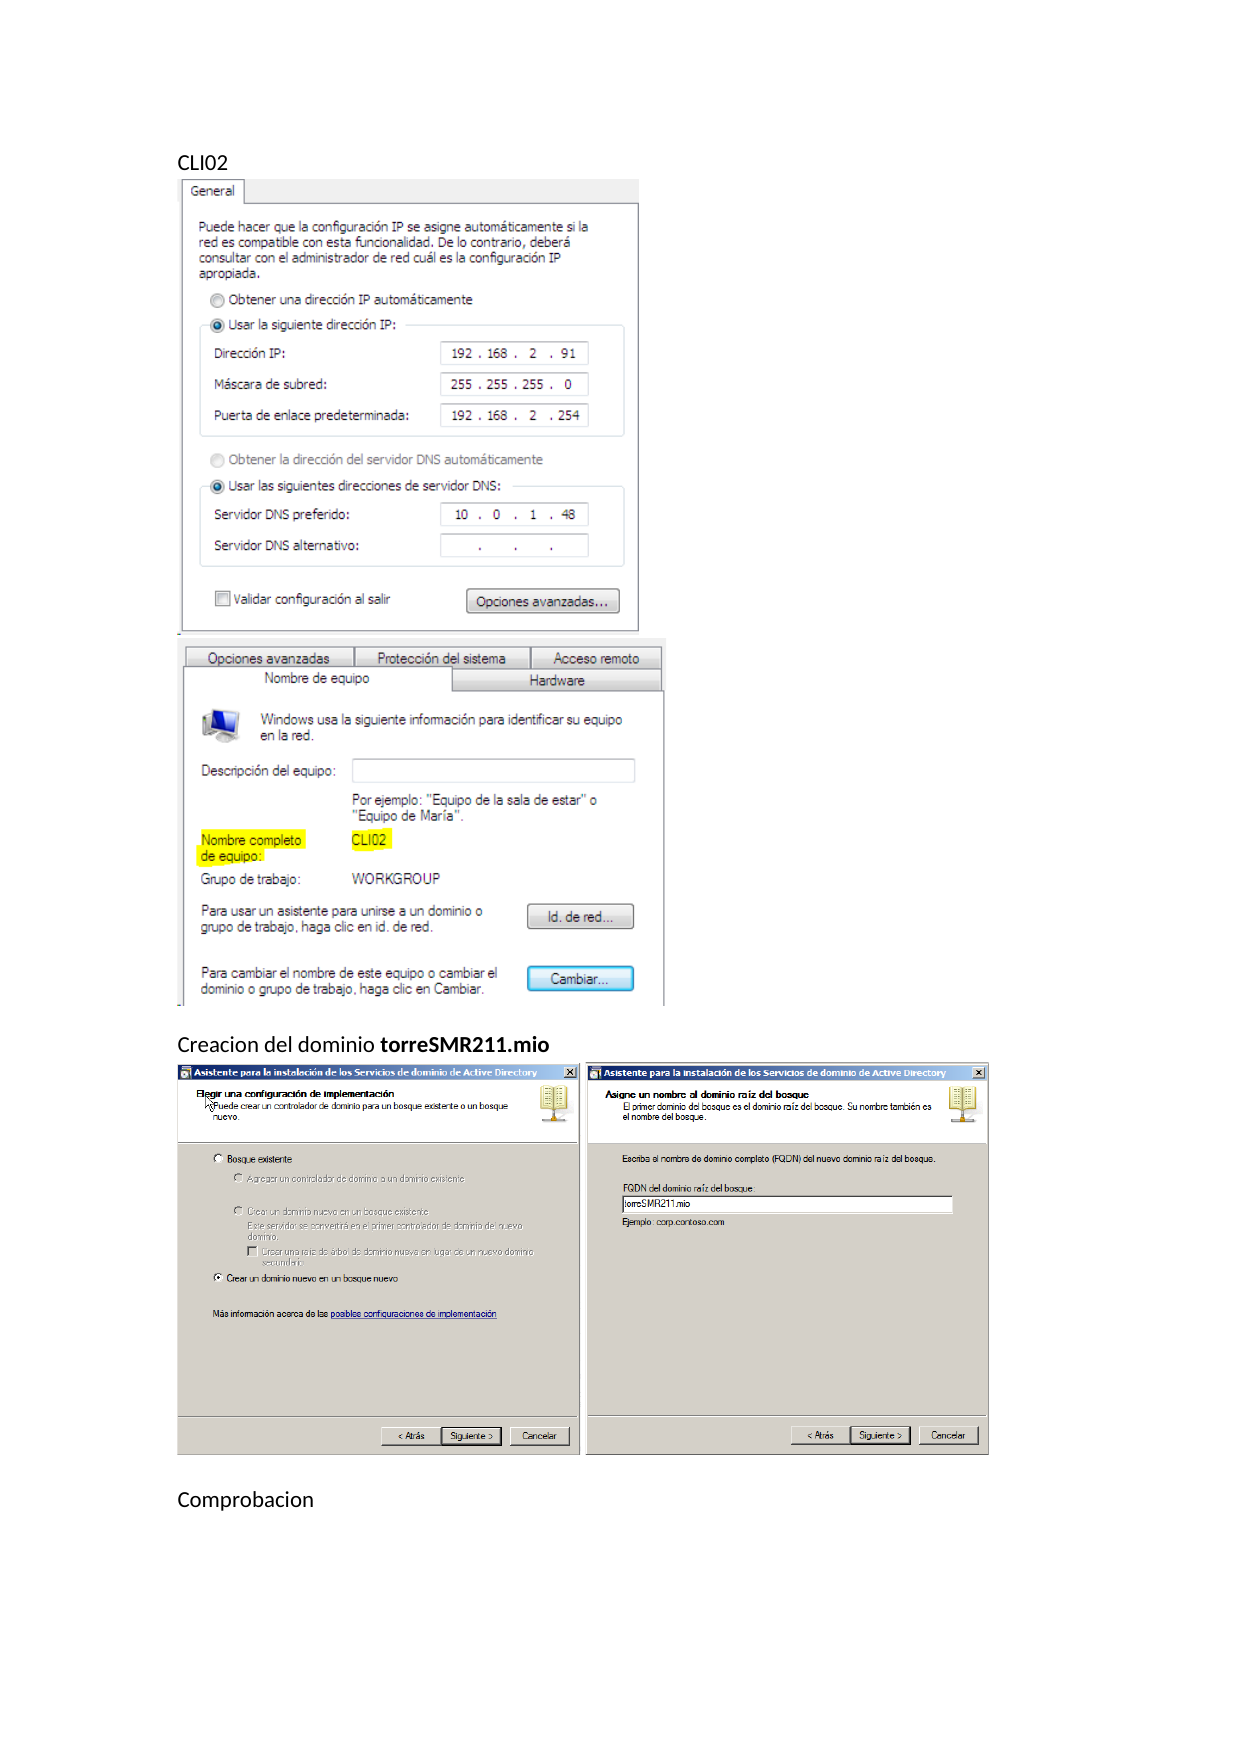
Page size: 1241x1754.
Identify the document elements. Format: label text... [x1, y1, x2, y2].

picture [177, 179, 639, 635]
picture [177, 638, 667, 1006]
picture [177, 1063, 581, 1455]
text Comprobacion [177, 1485, 1063, 1513]
picture [585, 1062, 989, 1455]
